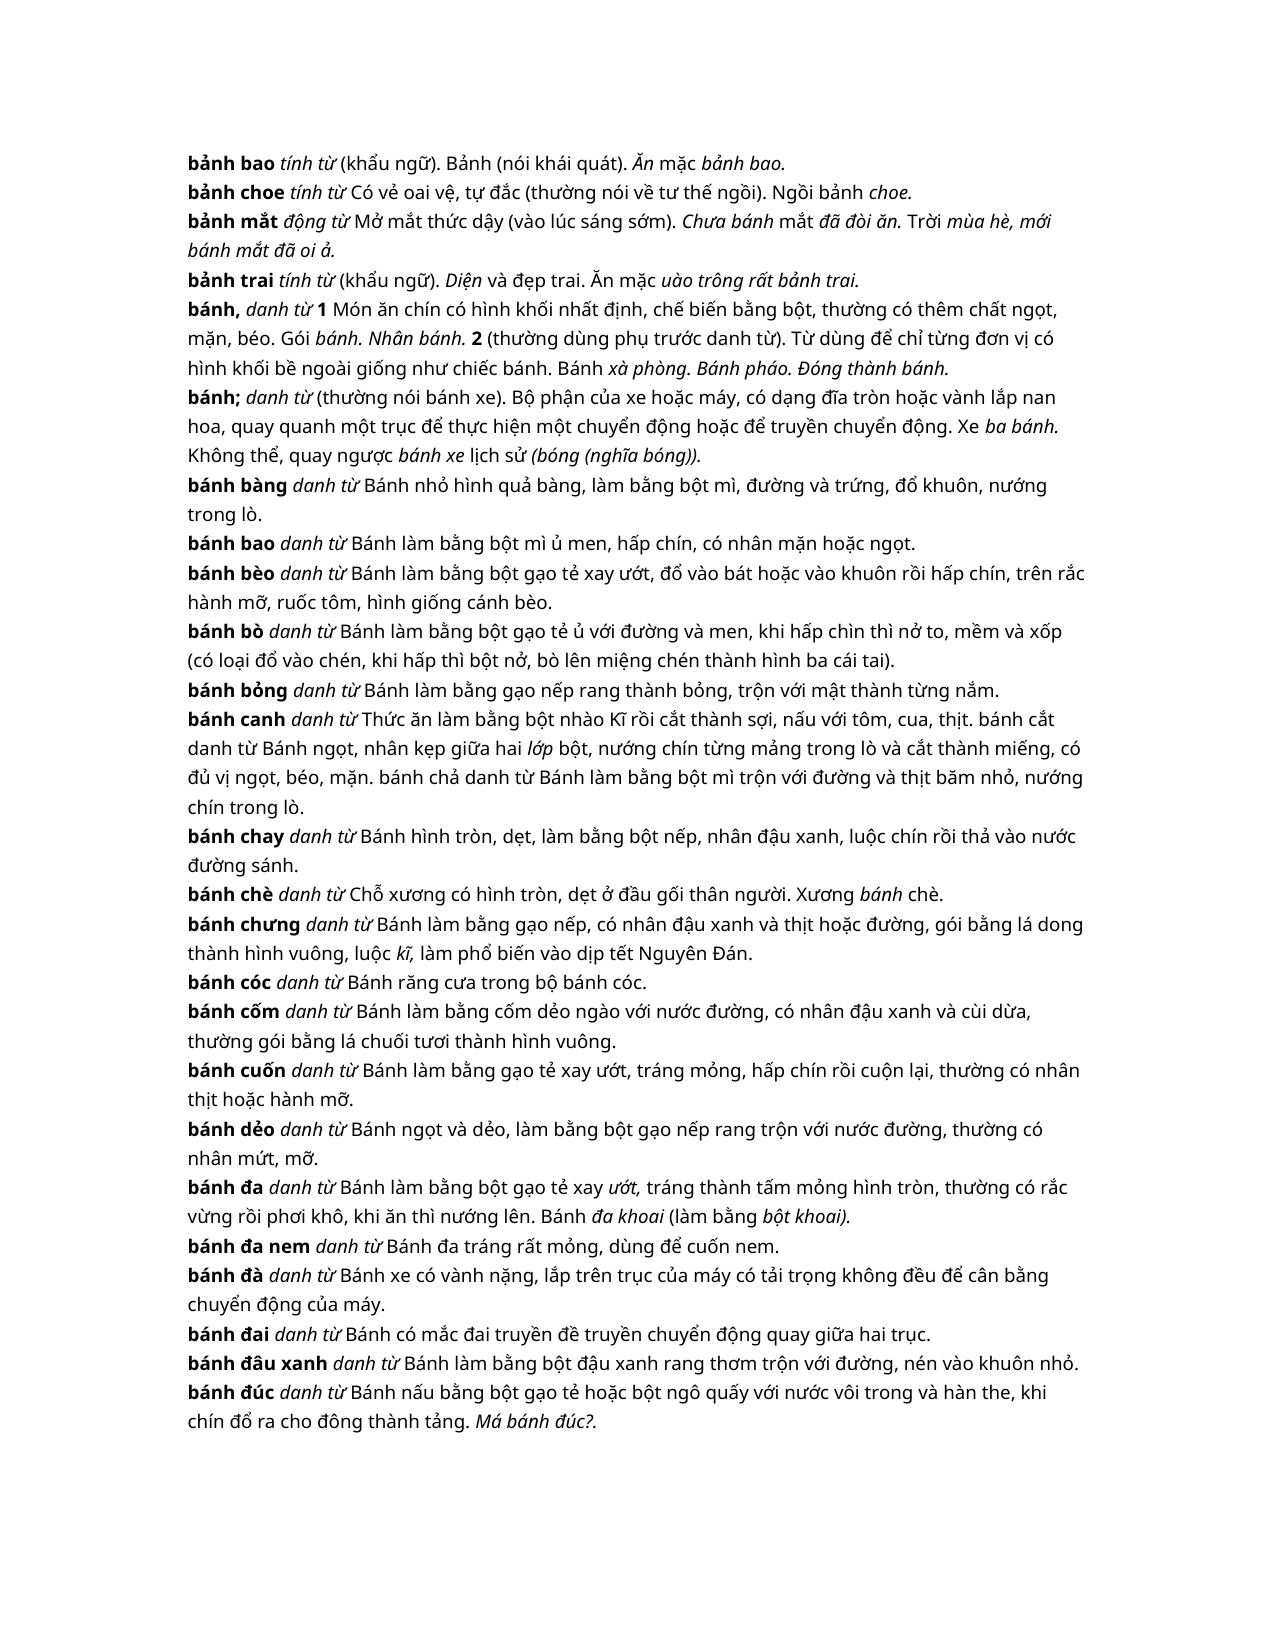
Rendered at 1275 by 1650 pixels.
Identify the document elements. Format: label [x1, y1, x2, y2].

text [187, 150, 1087, 1434]
